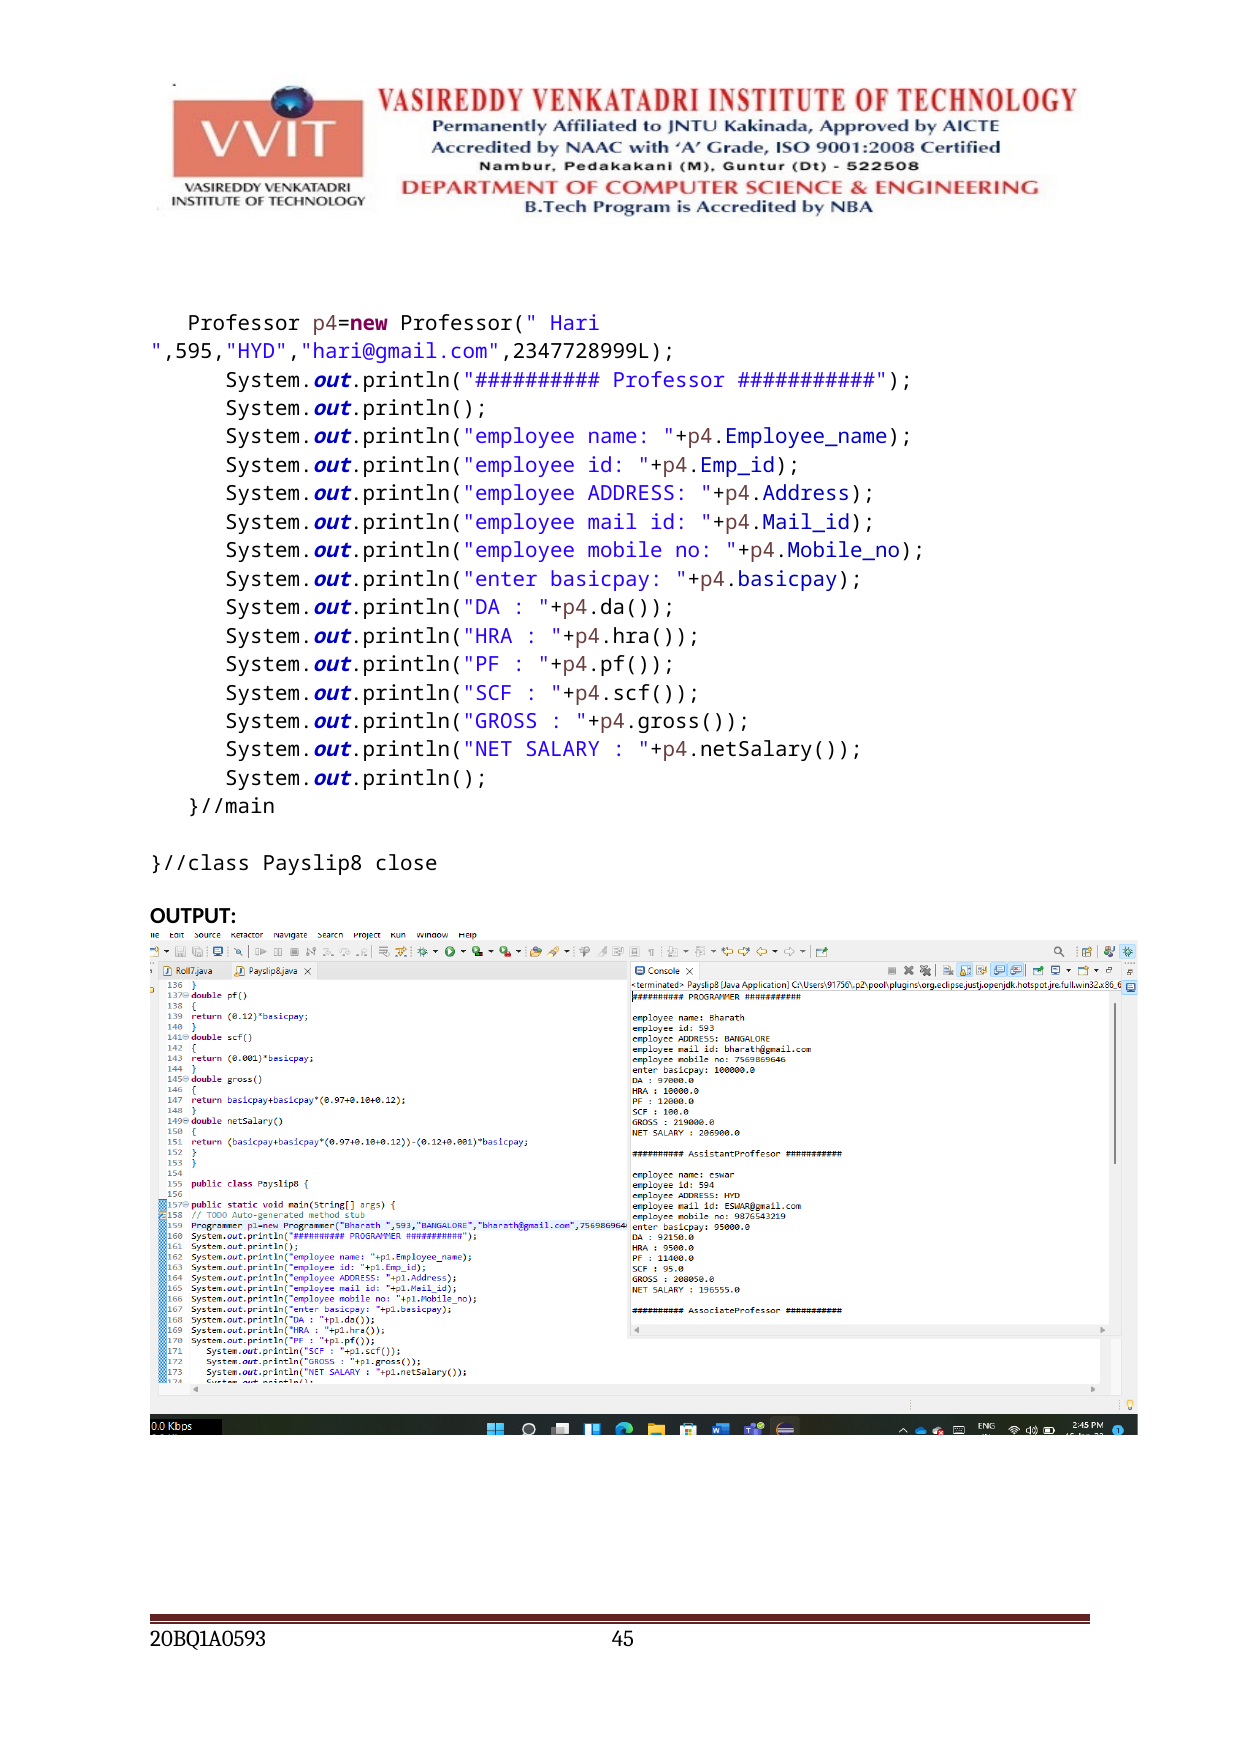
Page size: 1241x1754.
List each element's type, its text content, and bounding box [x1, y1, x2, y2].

text OUTPUT: [150, 902, 1090, 933]
text System.out.println("employee mail id: "+p4.Mail_id); [150, 507, 1090, 535]
text System.out.println("enter basicpay: "+p4.basicpay); [150, 564, 1090, 592]
text System.out.println("employee name: "+p4.Employee_name); [150, 422, 1090, 450]
text Professor p4=new Professor(" Hari ",595,"HYD","hari@gmail.com",2347728999L); [150, 308, 1090, 365]
text System.out.println(); [150, 763, 1090, 791]
text System.out.println("DA : "+p4.da()); [150, 592, 1090, 621]
text System.out.println("HRA : "+p4.hra()); [150, 621, 1090, 649]
text System.out.println("NET SALARY : "+p4.netSalary()); [150, 734, 1090, 763]
text System.out.println("employee id: "+p4.Emp_id); [150, 450, 1090, 478]
picture [150, 73, 1091, 224]
text System.out.println("PF : "+p4.pf()); [150, 649, 1090, 678]
text System.out.println("employee ADDRESS: "+p4.Address); [150, 478, 1090, 507]
text System.out.println("employee mobile no: "+p4.Mobile_no); [150, 535, 1090, 564]
text }//class Payslip8 close [150, 848, 1090, 877]
text System.out.println("GROSS : "+p4.gross()); [150, 706, 1090, 734]
text }//main [150, 791, 1090, 820]
text System.out.println("########## Professor ###########"); [150, 365, 1090, 393]
text System.out.println("SCF : "+p4.scf()); [150, 678, 1090, 706]
text System.out.println(); [150, 393, 1090, 422]
picture [150, 933, 1138, 1435]
